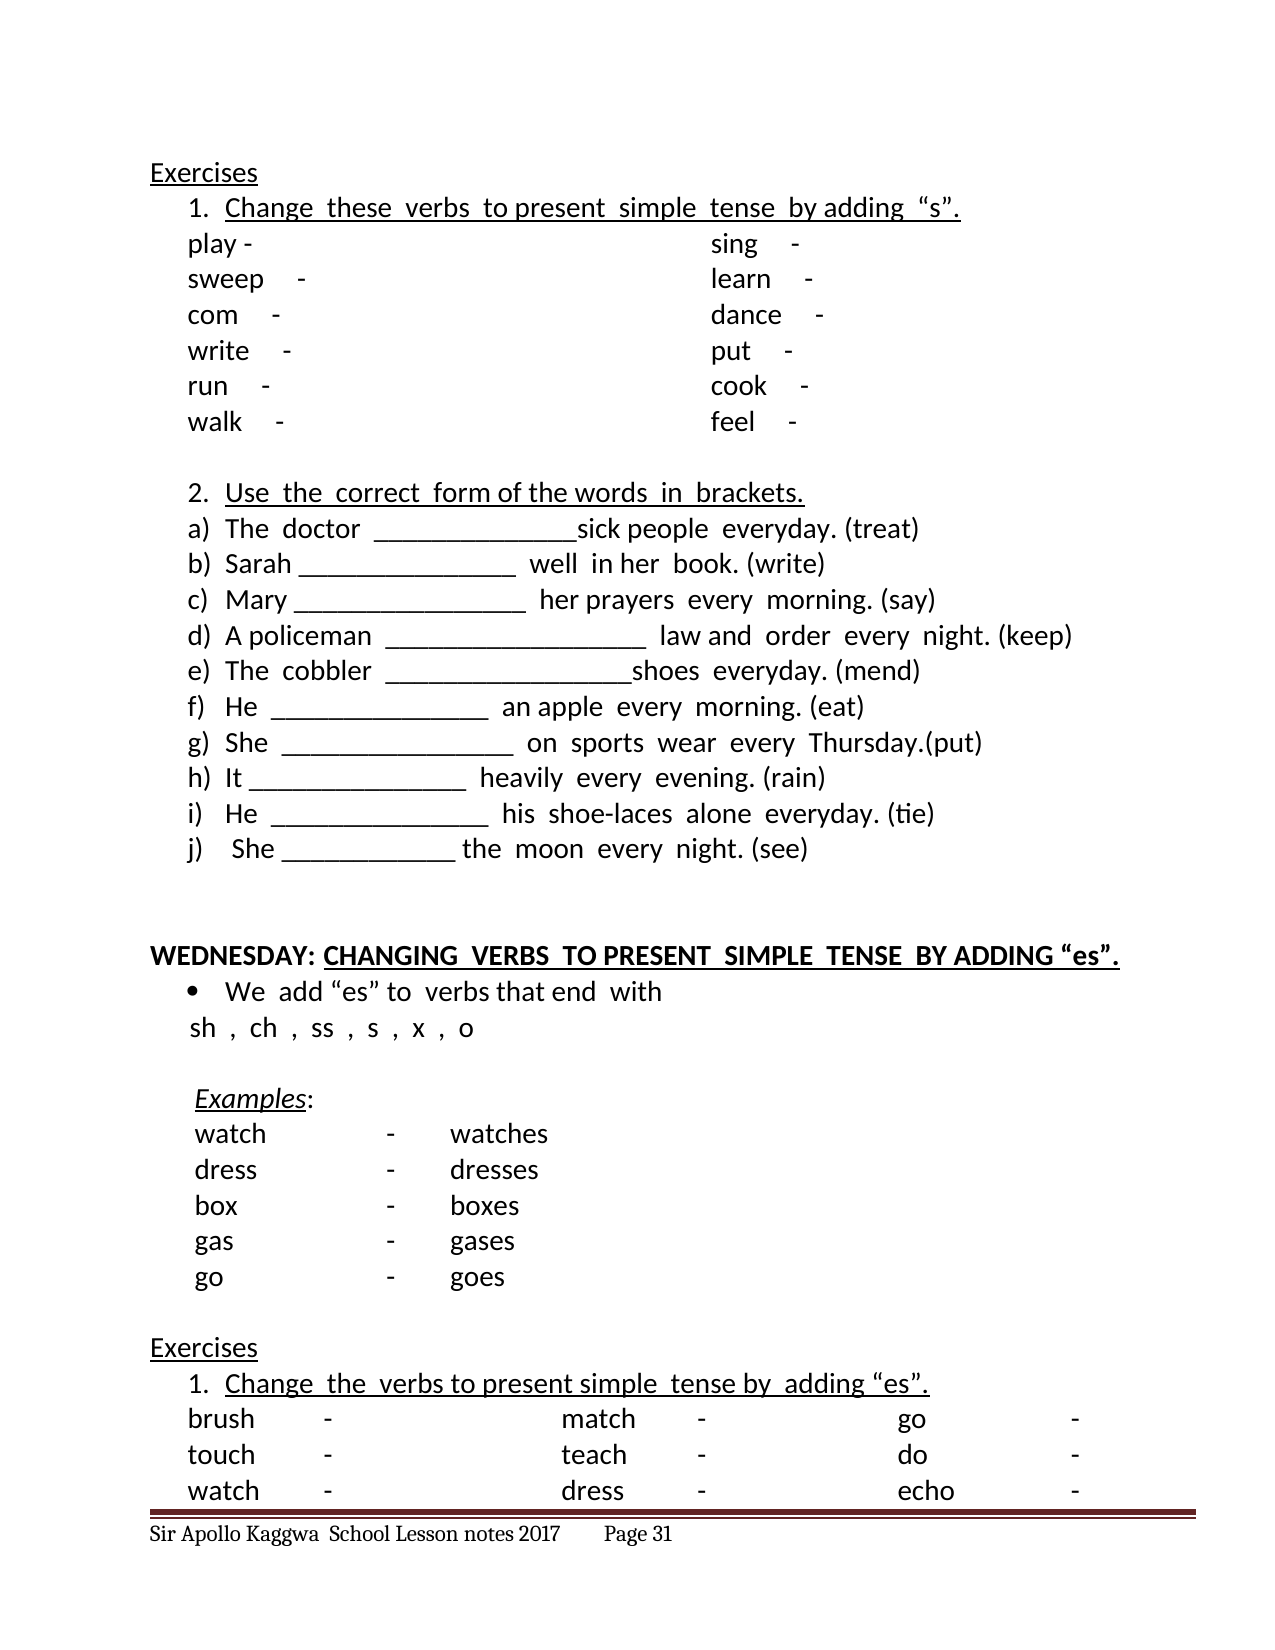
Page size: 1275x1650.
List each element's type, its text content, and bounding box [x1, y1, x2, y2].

text put - [711, 332, 1196, 367]
text Exercises [150, 1329, 1196, 1365]
text gas - gases [194, 1222, 1196, 1258]
list He _______________ his shoe-laces alone everyday. (tie) [187, 795, 1196, 831]
list The cobbler _________________shoes everyday. (mend) [187, 652, 1196, 688]
list Change the verbs to present simple tense by adding “es”. [187, 1365, 1196, 1401]
text write - [187, 332, 636, 367]
text match - [561, 1401, 822, 1436]
list The doctor ______________sick people everyday. (treat) [187, 510, 1196, 546]
list Sarah _______________ well in her book. (write) [187, 546, 1196, 581]
list Use the correct form of the words in brackets. [187, 474, 1196, 510]
text brush - [187, 1401, 449, 1436]
list He _______________ an apple every morning. (eat) [187, 688, 1196, 724]
list It _______________ heavily every evening. (rain) [187, 759, 1196, 795]
text dress - [561, 1472, 822, 1507]
text touch - [187, 1436, 449, 1472]
text teach - [561, 1436, 822, 1472]
text com - [187, 296, 636, 332]
list Mary ________________ her prayers every morning. (say) [187, 581, 1196, 617]
text watch - [187, 1472, 449, 1507]
list Change these verbs to present simple tense by adding “s”. [187, 189, 1196, 225]
text go - [897, 1401, 1196, 1436]
text sing - [711, 225, 1196, 261]
text sweep - [187, 261, 636, 296]
text play - [187, 225, 636, 261]
list A policeman __________________ law and order every night. (keep) [187, 617, 1196, 652]
text Exercises [150, 154, 1196, 189]
text go - goes [194, 1258, 1196, 1294]
text WEDNESDAY: CHANGING VERBS TO PRESENT SIMPLE TENSE BY ADDING “es”. [150, 937, 1196, 973]
text walk - [187, 403, 636, 439]
text dance - [711, 296, 1196, 332]
text learn - [711, 261, 1196, 296]
text run - [187, 367, 636, 403]
list We add “es” to verbs that end with [187, 973, 1196, 1009]
text Examples: [194, 1080, 1196, 1116]
text dress - dresses [194, 1151, 1196, 1187]
list She ________________ on sports wear every Thursday.(put) [187, 724, 1196, 759]
text do - [897, 1436, 1196, 1472]
text feel - [711, 403, 1196, 439]
text sh , ch , ss , s , x , o [150, 1009, 1196, 1044]
text echo - [897, 1472, 1196, 1507]
list She ____________ the moon every night. (see) [187, 831, 1196, 866]
text watch - watches [194, 1116, 1196, 1151]
text cook - [711, 367, 1196, 403]
text box - boxes [194, 1187, 1196, 1222]
